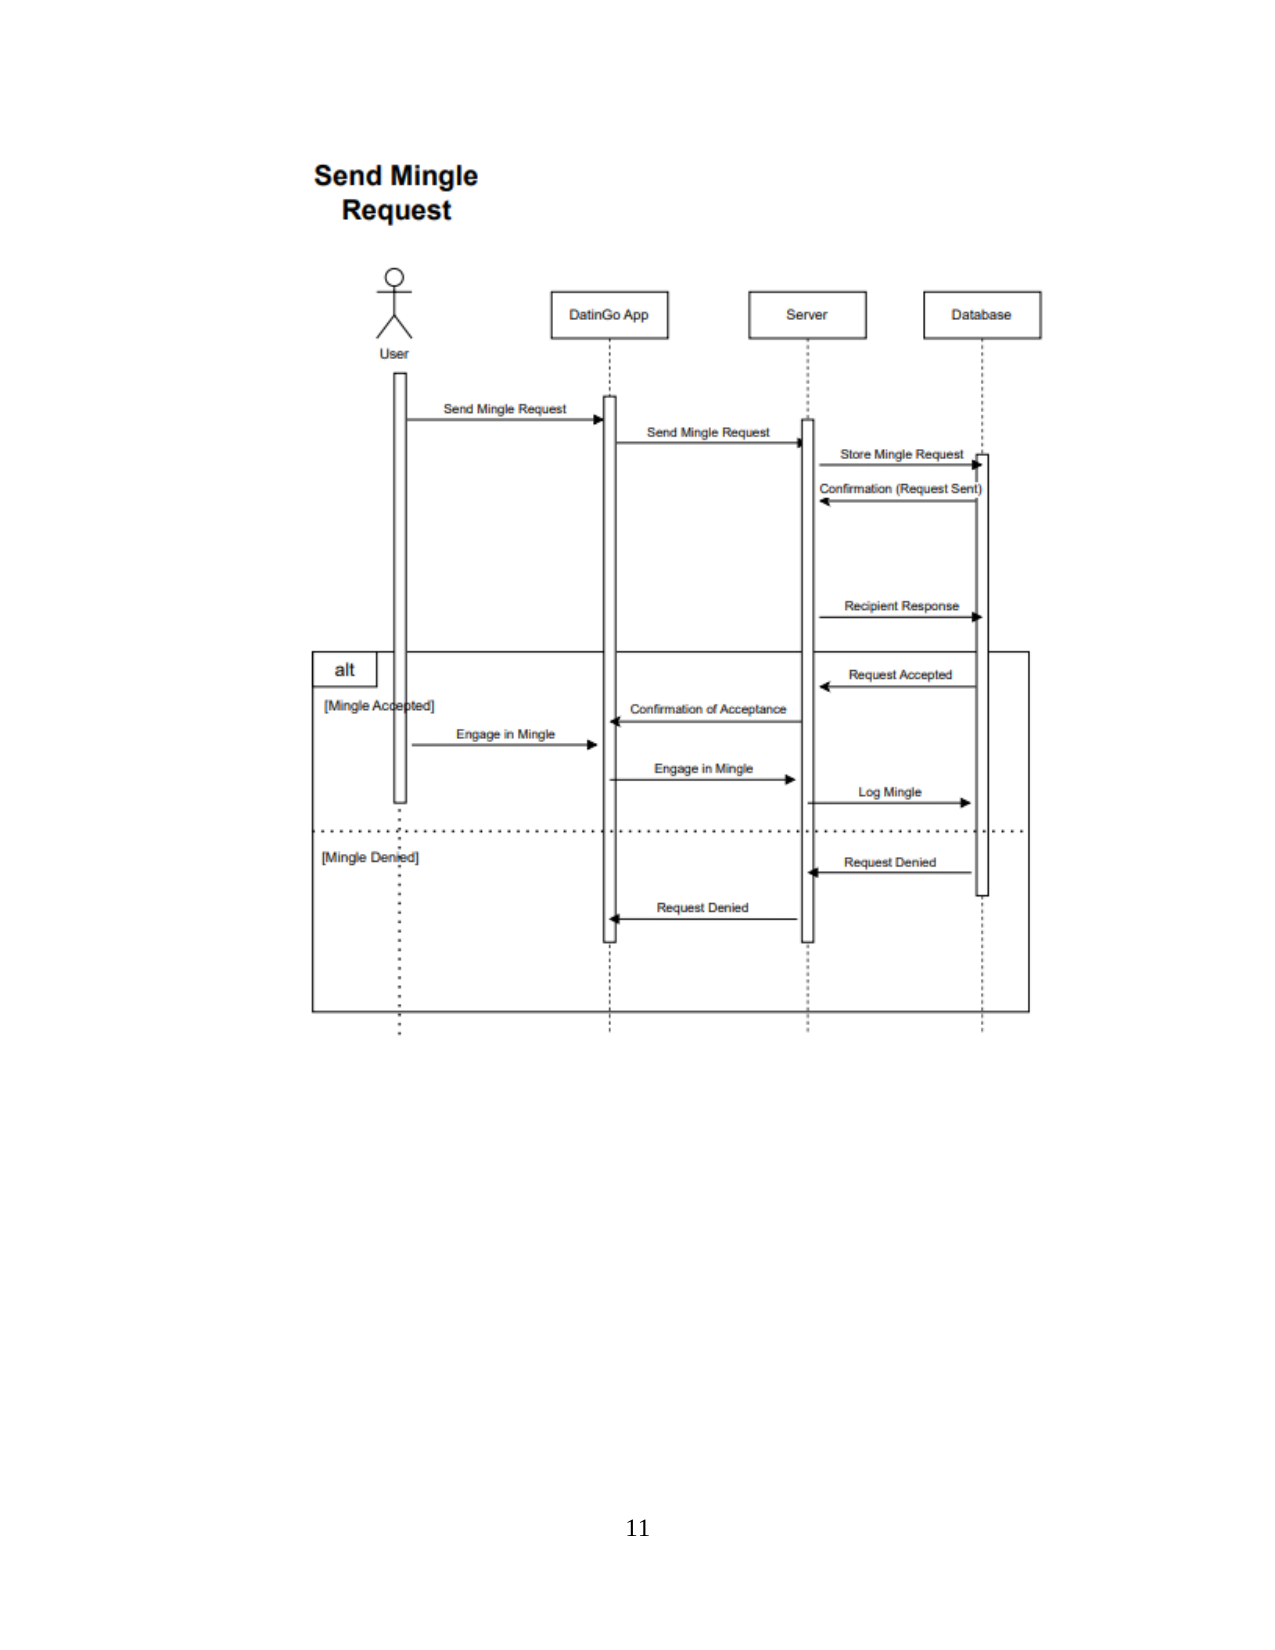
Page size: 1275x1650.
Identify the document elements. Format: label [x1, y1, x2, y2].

picture [262, 151, 1066, 1050]
